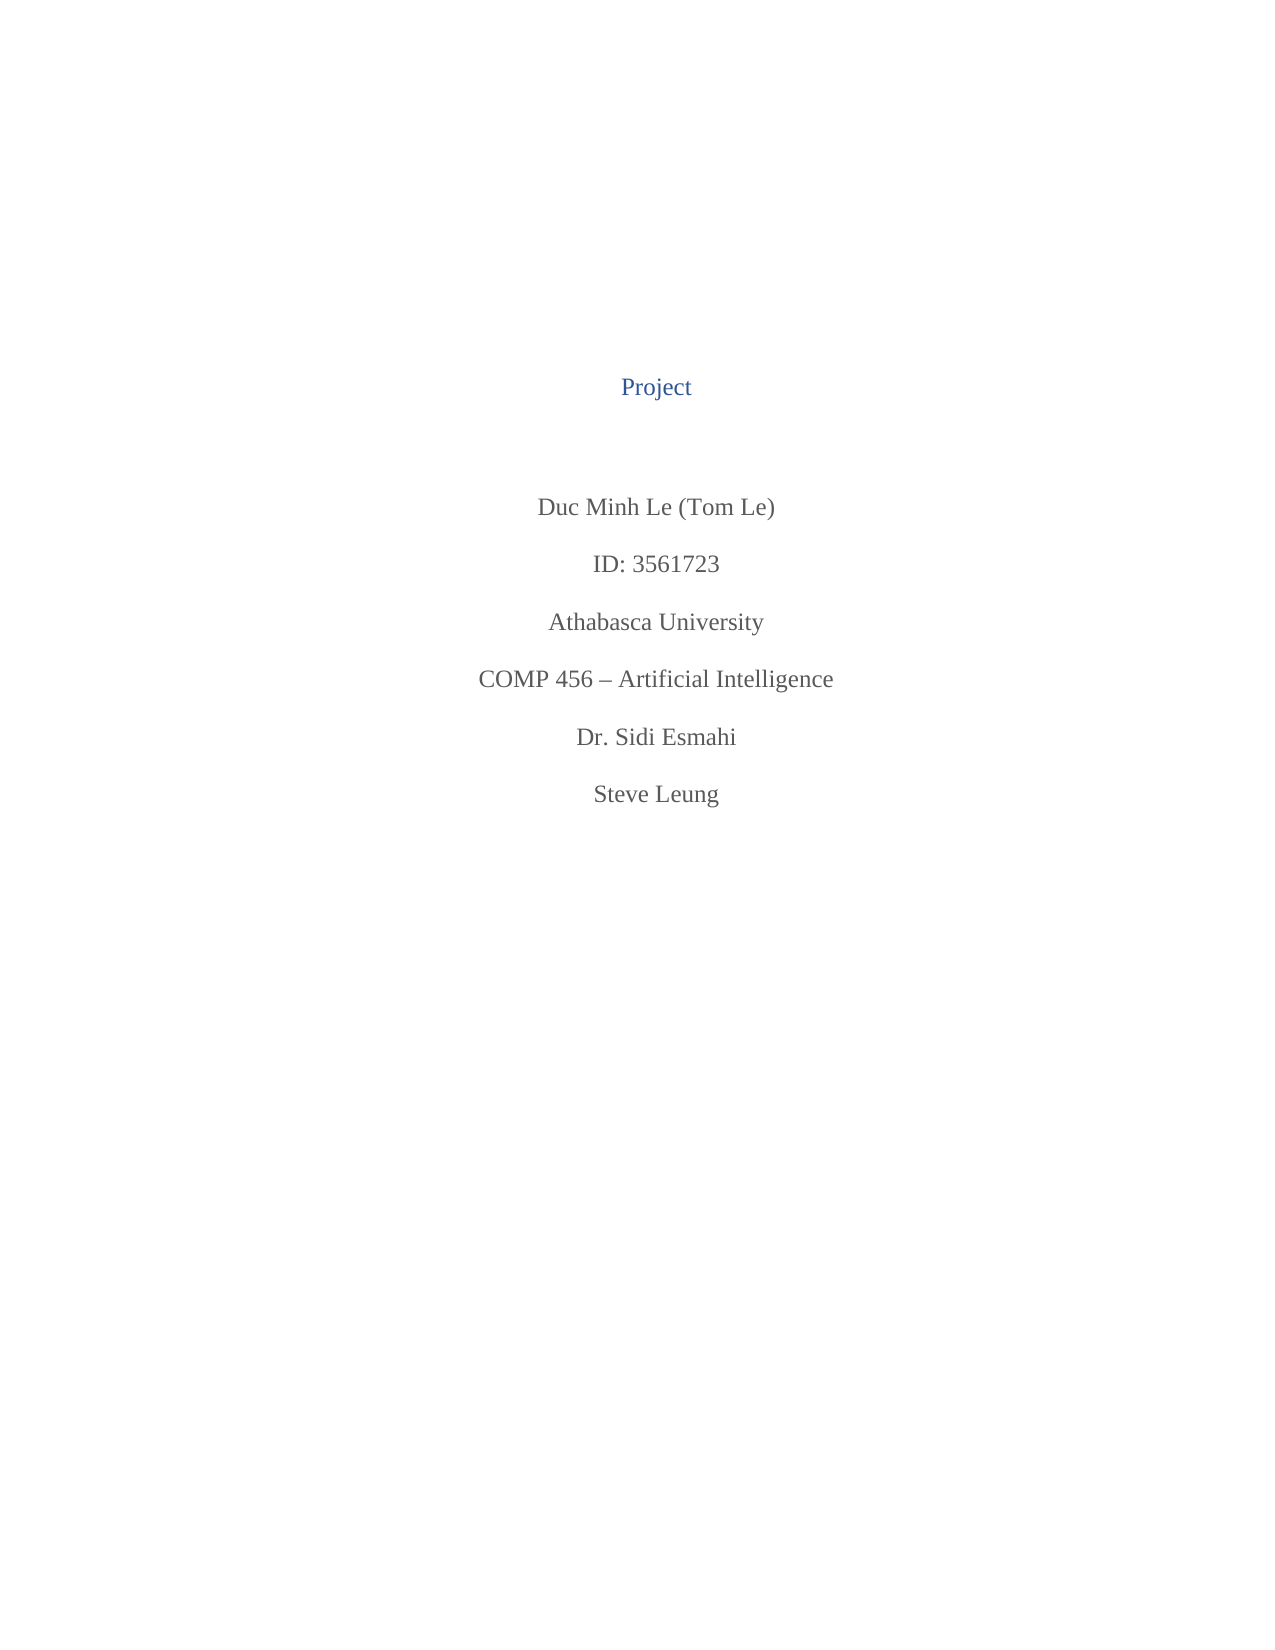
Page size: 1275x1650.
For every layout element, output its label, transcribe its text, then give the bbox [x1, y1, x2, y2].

text Athabasca University [187, 607, 1125, 635]
text Dr. Sidi Esmahi [187, 722, 1125, 750]
text Duc Minh Le (Tom Le) [187, 492, 1125, 520]
text Steve Leung [187, 779, 1125, 808]
text ID: 3561723 [187, 549, 1125, 578]
text COMP 456 – Artificial Intelligence [187, 664, 1125, 693]
title Project [187, 372, 1125, 401]
